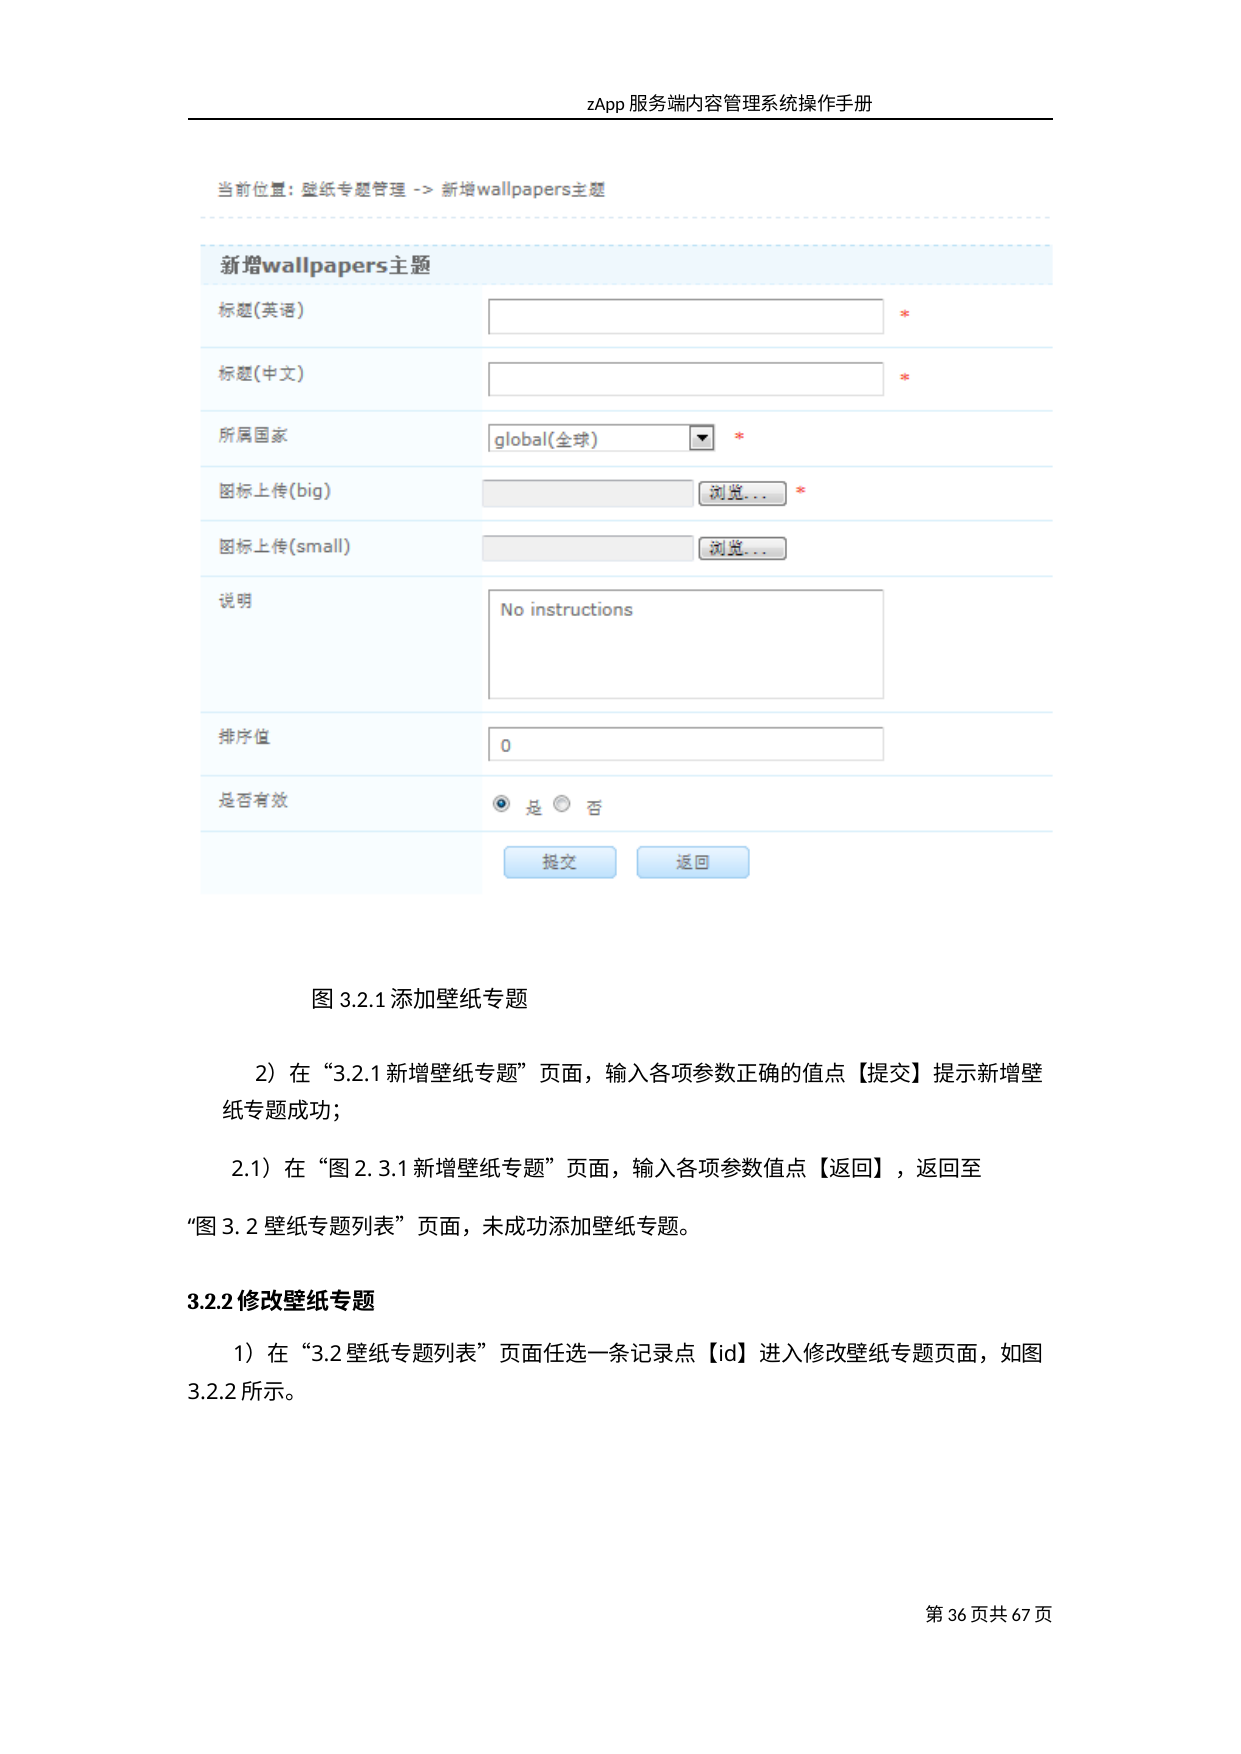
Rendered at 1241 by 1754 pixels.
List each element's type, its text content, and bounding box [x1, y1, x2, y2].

text 2.1）在“图2. 3.1新增壁纸专题”页面，输入各项参数值点【返回】，返回至 [187, 1151, 1053, 1183]
subtitle 3.2.2修改壁纸专题 [187, 1267, 1053, 1332]
picture [187, 163, 1053, 936]
text 图3.2.1添加壁纸专题 [187, 965, 1053, 1030]
text 1）在“3.2壁纸专题列表”页面任选一条记录点【id】进入修改壁纸专题页面，如图3.2.2所示。 [187, 1336, 1053, 1406]
text 2）在“3.2.1新增壁纸专题”页面，输入各项参数正确的值点【提交】提示新增壁纸专题成功； [222, 1055, 1053, 1125]
text “图3. 2 壁纸专题列表”页面，未成功添加壁纸专题。 [187, 1209, 1053, 1241]
